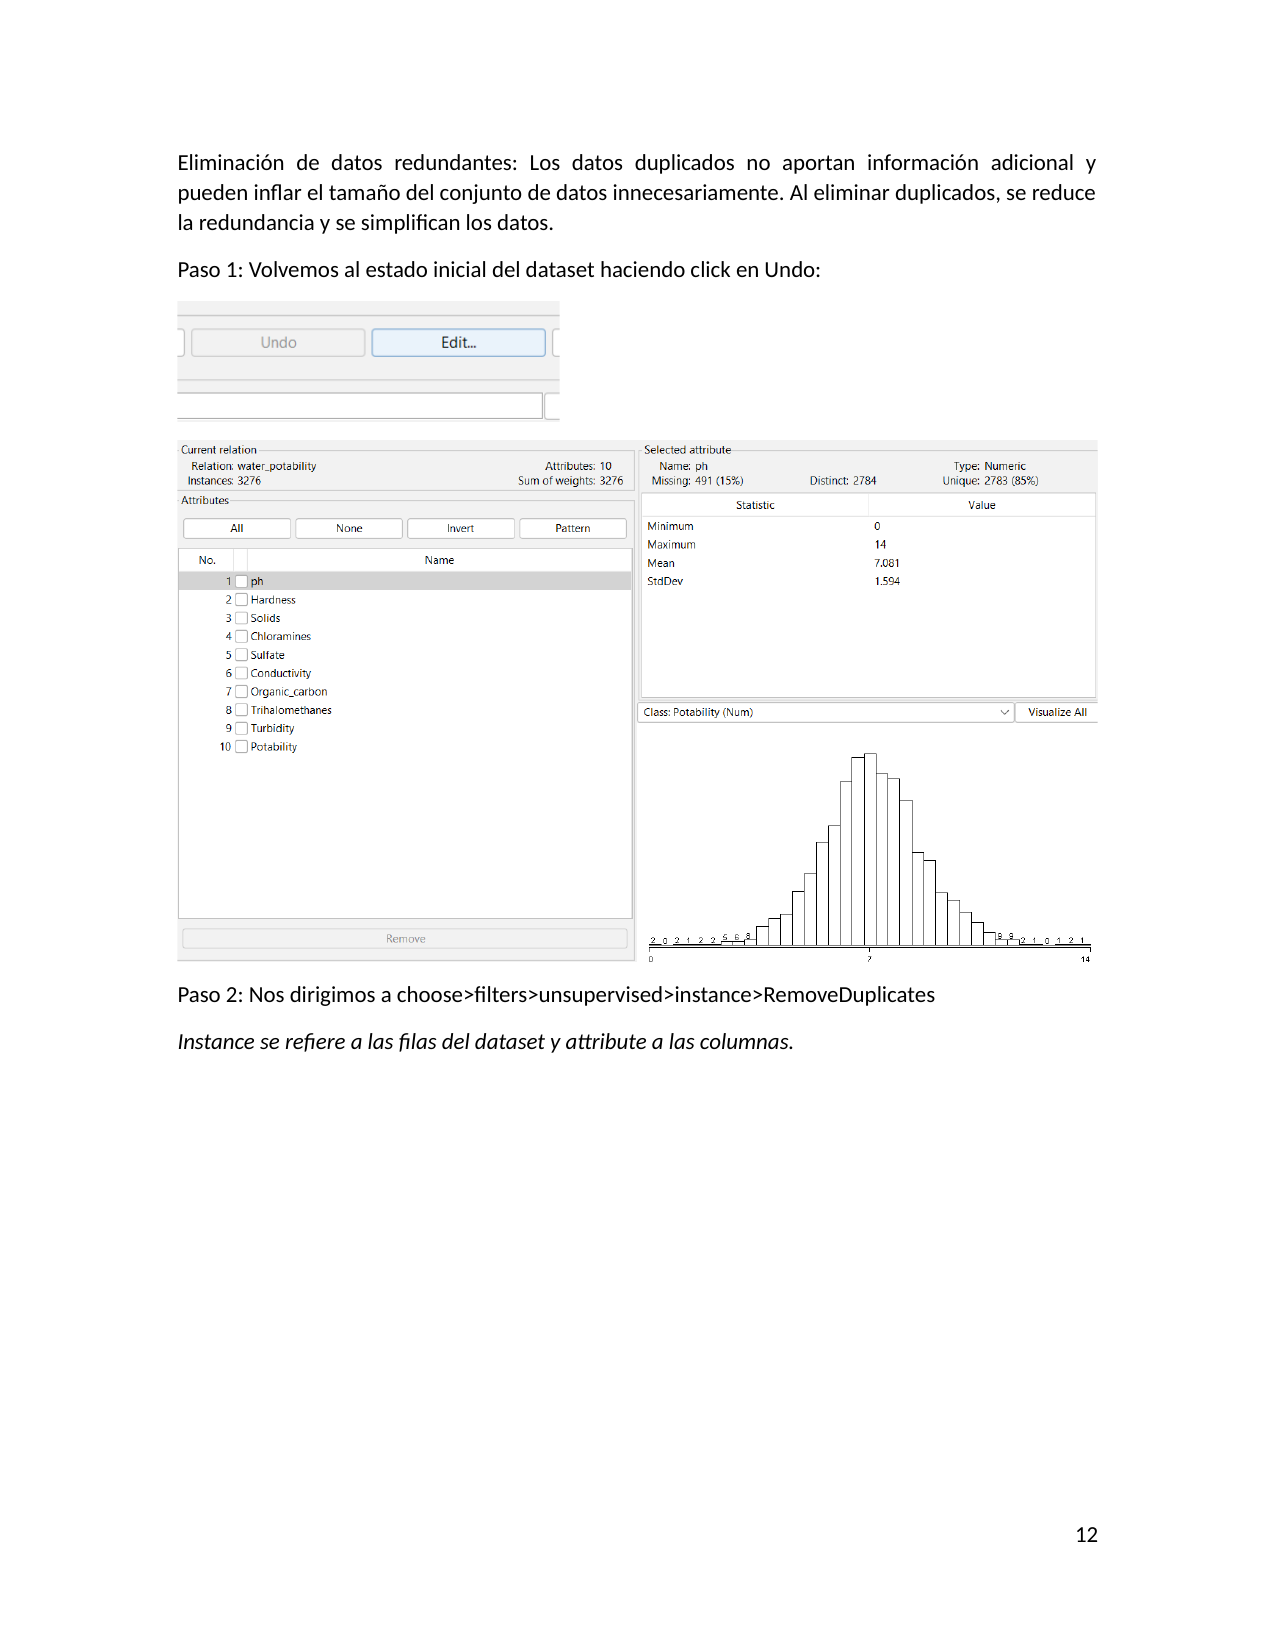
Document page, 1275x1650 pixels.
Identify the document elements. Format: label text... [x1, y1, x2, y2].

picture [177, 301, 560, 422]
text Eliminación de datos redundantes: Los datos duplicados no aportan información adicional y pueden inflar el tamaño del conjunto de datos innecesariamente. Al eliminar duplicados, se reduce la redundancia y se simplifican los datos. [177, 148, 1098, 236]
text Instance se refiere a las filas del dataset y attribute a las columnas. [177, 1027, 1098, 1055]
picture [177, 440, 1098, 962]
text Paso 2: Nos dirigimos a choose>filters>unsupervised>instance>RemoveDuplicates [177, 981, 1098, 1008]
text Paso 1: Volvemos al estado inicial del dataset haciendo click en Undo: [177, 255, 1098, 283]
